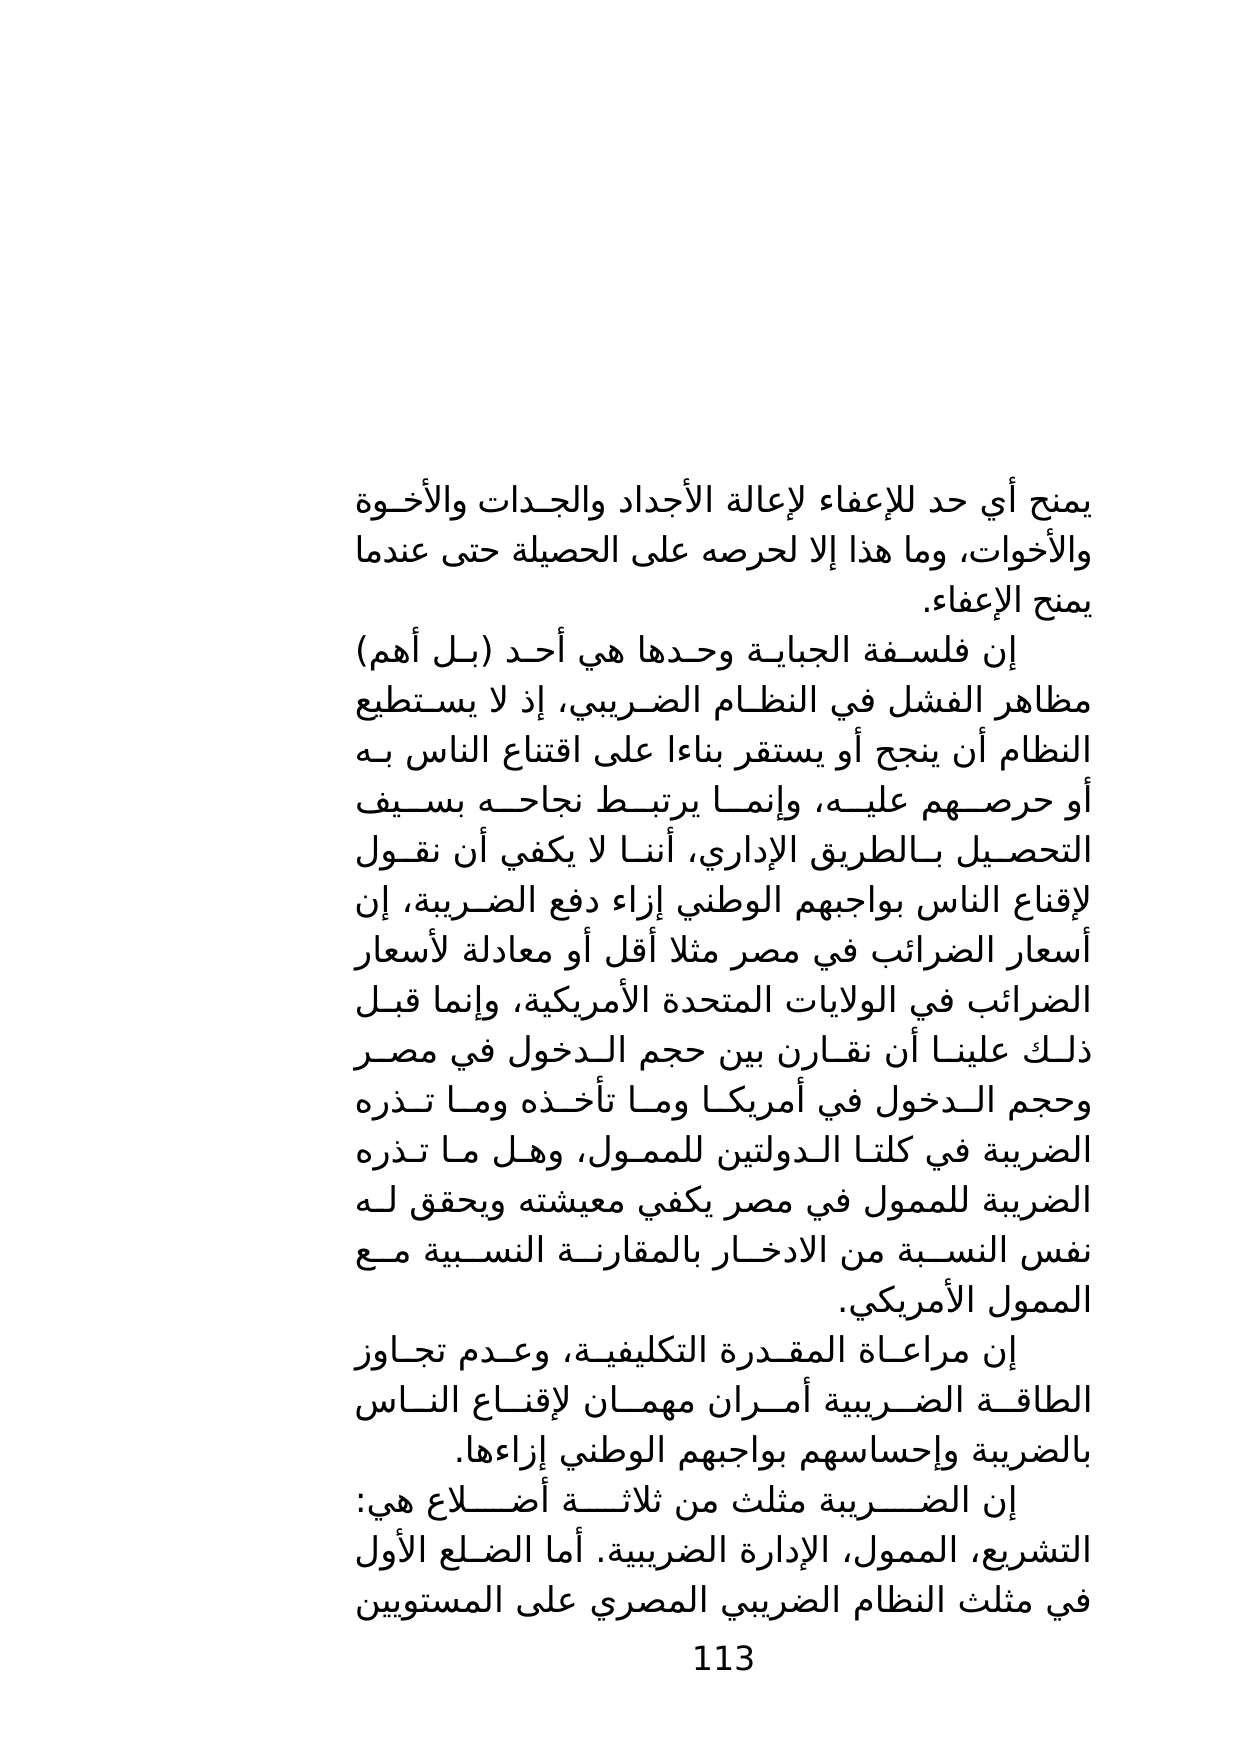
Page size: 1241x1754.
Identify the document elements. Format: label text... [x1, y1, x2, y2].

text إن مراعاة المقدرة التكليفية، وعدم تجاوز الطاقة الضريبية أمران مهمان لإقناع الناس بالضريبة وإحساسهم بواجبهم الوطني إزاءها. [354, 1322, 1092, 1472]
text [354, 1472, 1092, 1622]
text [354, 472, 1092, 622]
text إن فلسفة الجباية وحدها هي أحد (بل أهم) مظاهر الفشل في النظام الضريبي، إذ لا يستطيع النظام أن ينجح أو يستقر بناءا على اقتناع الناس به أو حرصهم عليه، وإنما يرتبط نجاحه بسيف التحصيل بالطريق الإداري، أننا لا يكفي أن نقول لإقناع الناس بواجبهم الوطني إزاء دفع الضريبة، إن أسعار الضرائب في مصر مثلا أقل أو معادلة لأسعار الضرائب في الولايات المتحدة الأمريكية، وإنما قبل ذلك علينا أن نقارن بين حجم الدخول في مصر وحجم الدخول في أمريكا وما تأخذه وما تذره الضريبة في كلتا الدولتين للممول، وهل ما تذره الضريبة للممول في مصر يكفي معيشته ويحقق له نفس النسبة من الادخار بالمقارنة النسبية مع الممول الأمريكي. [354, 622, 1092, 1322]
